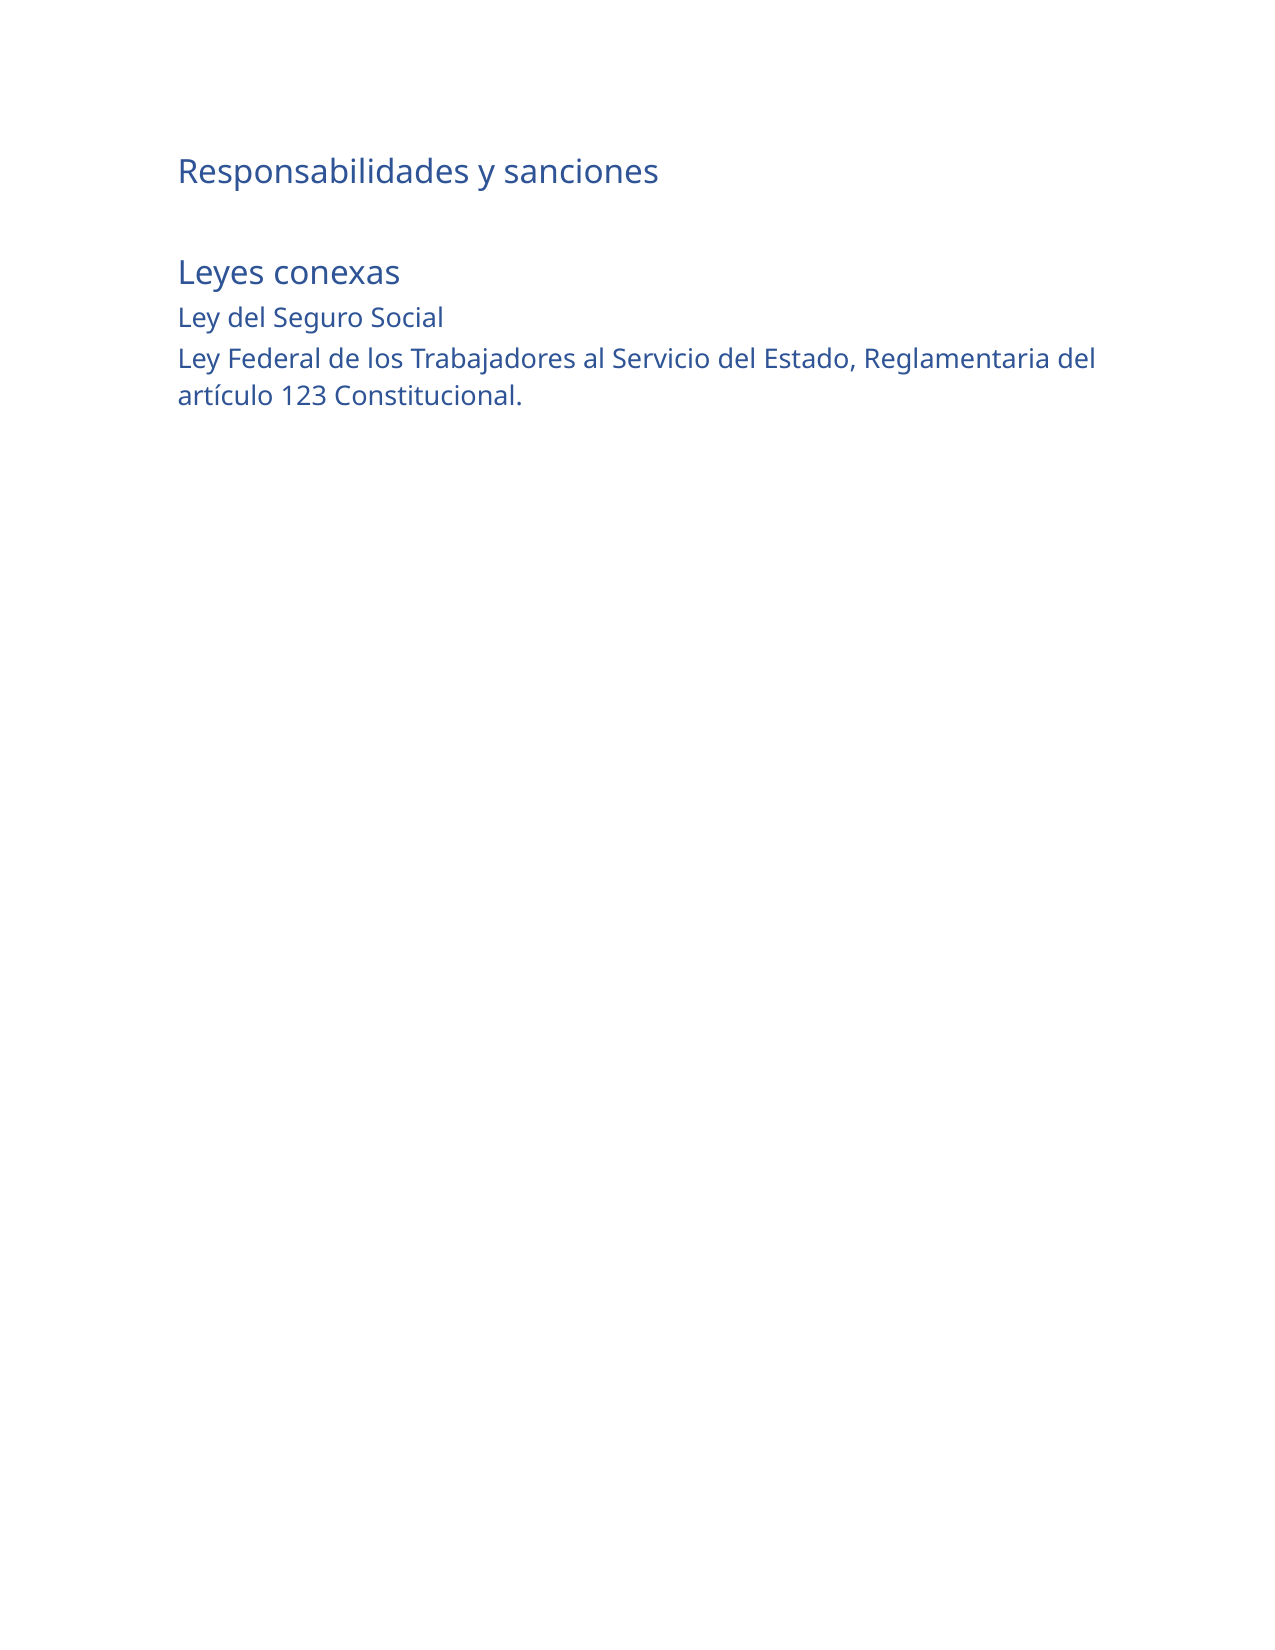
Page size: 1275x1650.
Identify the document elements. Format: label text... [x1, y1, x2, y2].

subtitle Ley del Seguro Social [177, 298, 1098, 335]
subtitle Ley Federal de los Trabajadores al Servicio del Estado, Reglamentaria del artículo 123 Constitucional. [177, 339, 1098, 413]
subtitle Responsabilidades y sanciones [177, 148, 1098, 193]
subtitle Leyes conexas [177, 248, 1098, 294]
